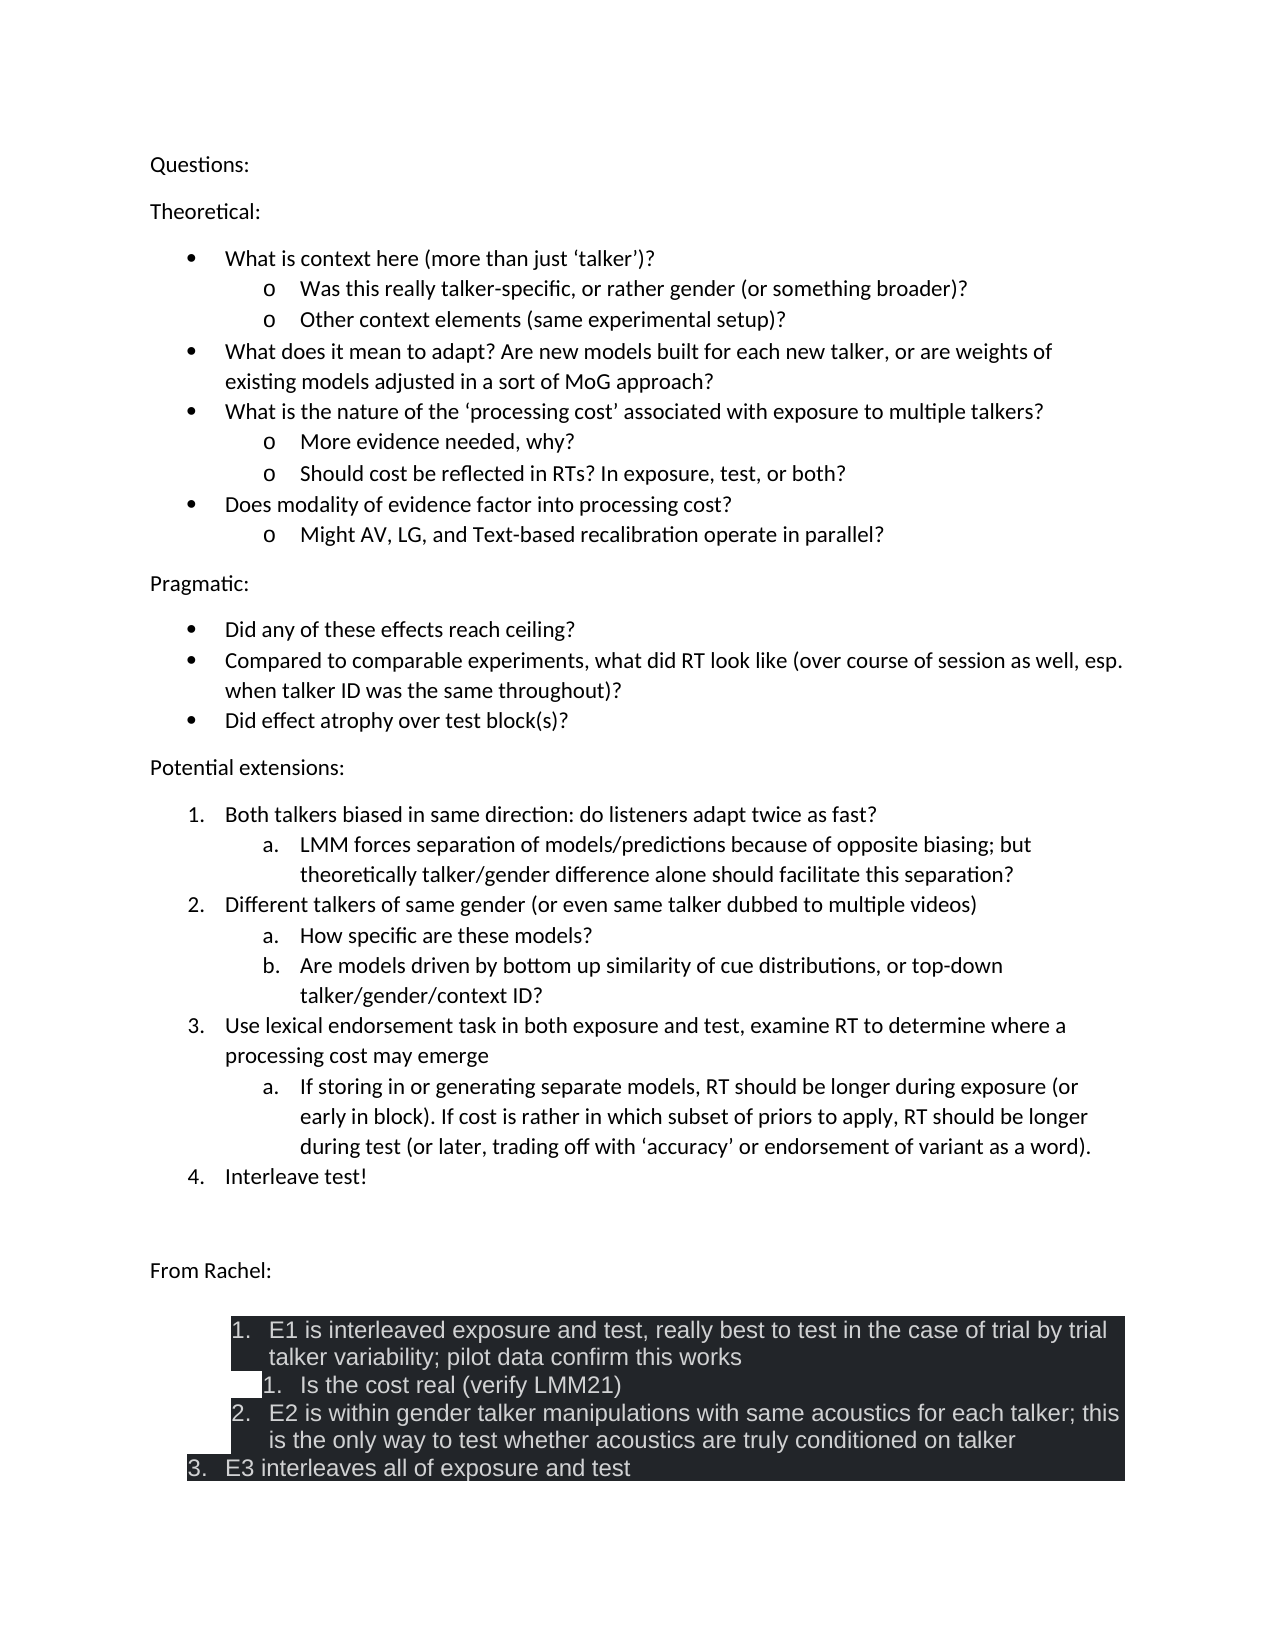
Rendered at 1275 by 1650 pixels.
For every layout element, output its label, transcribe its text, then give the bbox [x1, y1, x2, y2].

list LMM forces separation of models/predictions because of opposite biasing; but theoretically talker/gender difference alone should facilitate this separation? [262, 830, 1125, 888]
list Other context elements (same experimental setup)? [262, 305, 1125, 334]
list Use lexical endorsement task in both exposure and test, examine RT to determine where a processing cost may emerge [187, 1011, 1125, 1070]
list Might AV, LG, and Text-based recalibration operate in parallel? [262, 521, 1125, 550]
list What is the nature of the ‘processing cost’ associated with exposure to multiple talkers? [187, 397, 1125, 425]
list Is the cost real (verify LMM21) [262, 1371, 1125, 1398]
list Does modality of evidence factor into processing cost? [187, 490, 1125, 518]
list Both talkers biased in same direction: do listeners adapt twice as fast? [187, 800, 1125, 828]
list Are models driven by bottom up similarity of cue distributions, or top-down talker/gender/context ID? [262, 951, 1125, 1009]
list Interleave test! [187, 1162, 1125, 1191]
list Did effect atrophy over test block(s)? [187, 706, 1125, 734]
list Compared to comparable experiments, what did RT look like (over course of session as well, esp. when talker ID was the same throughout)? [187, 646, 1125, 704]
list Did any of these effects reach ceiling? [187, 616, 1125, 644]
text From Rachel: [150, 1256, 1125, 1284]
list E1 is interleaved exposure and test, really best to test in the case of trial by trial talker variability; pilot data confirm this works [231, 1316, 1125, 1371]
list How specific are these models? [262, 921, 1125, 949]
list More evidence needed, why? [262, 427, 1125, 457]
text Pragmatic: [150, 569, 1125, 597]
list Different talkers of same gender (or even same talker dubbed to multiple videos) [187, 891, 1125, 919]
list What does it mean to adapt? Are new models built for each new talker, or are weights of existing models adjusted in a sort of MoG approach? [187, 337, 1125, 395]
list E3 interleaves all of exposure and test [187, 1454, 1125, 1481]
list What is context here (more than just ‘talker’)? [187, 244, 1125, 272]
list Should cost be reflected in RTs? In exposure, test, or both? [262, 459, 1125, 488]
text Theoretical: [150, 197, 1125, 225]
list Was this really talker-specific, or rather gender (or something broader)? [262, 274, 1125, 303]
text Questions: [150, 150, 1125, 178]
text Potential extensions: [150, 753, 1125, 781]
list If storing in or generating separate models, RT should be longer during exposure (or early in block). If cost is rather in which subset of priors to apply, RT should be longer during test (or later, trading off with ‘accuracy’ or endorsement of variant as a word). [262, 1072, 1125, 1160]
list E2 is within gender talker manipulations with same acoustics for each talker; this is the only way to test whether acoustics are truly conditioned on talker [231, 1398, 1125, 1454]
